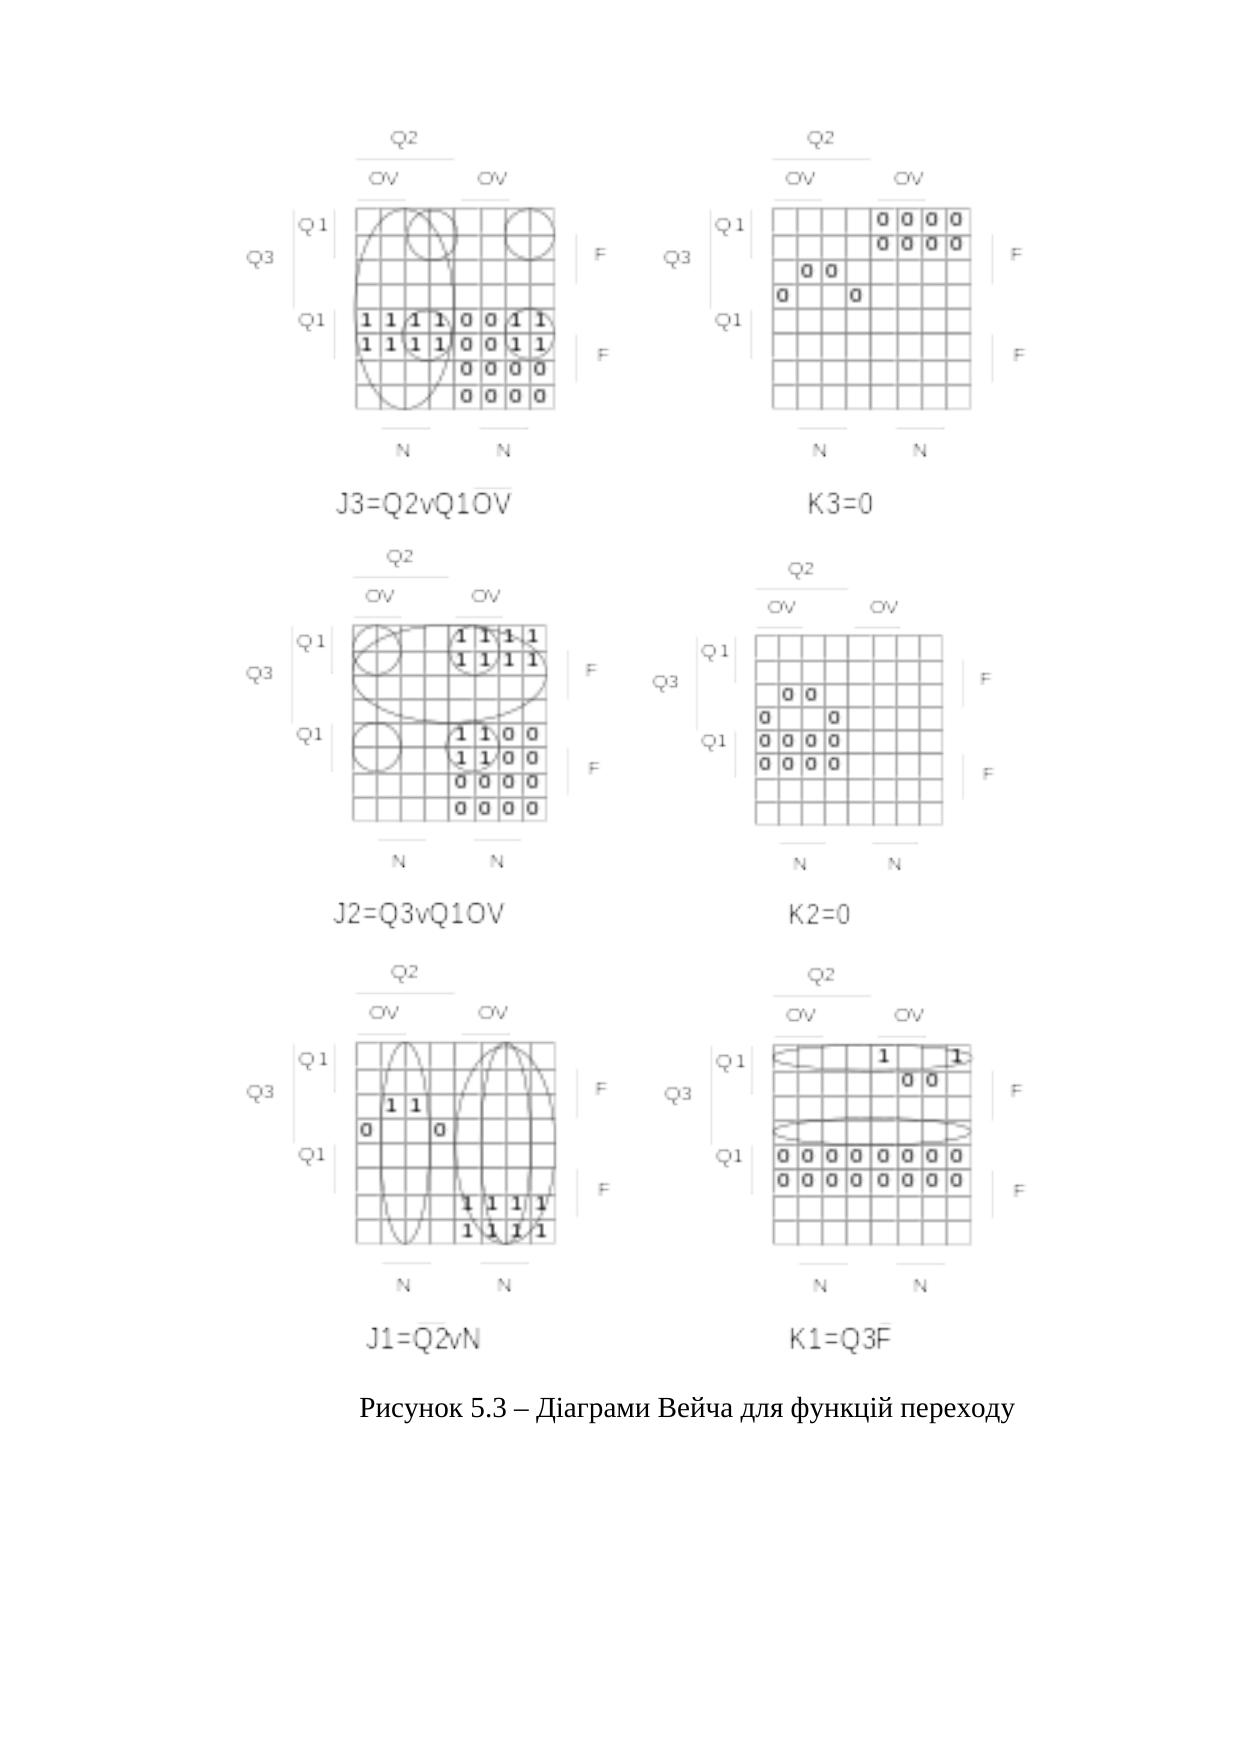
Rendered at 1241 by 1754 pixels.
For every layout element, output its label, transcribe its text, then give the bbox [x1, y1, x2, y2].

text Рисунок 5.3 – Діаграми Вейча для функцій переходу [223, 1391, 1152, 1424]
